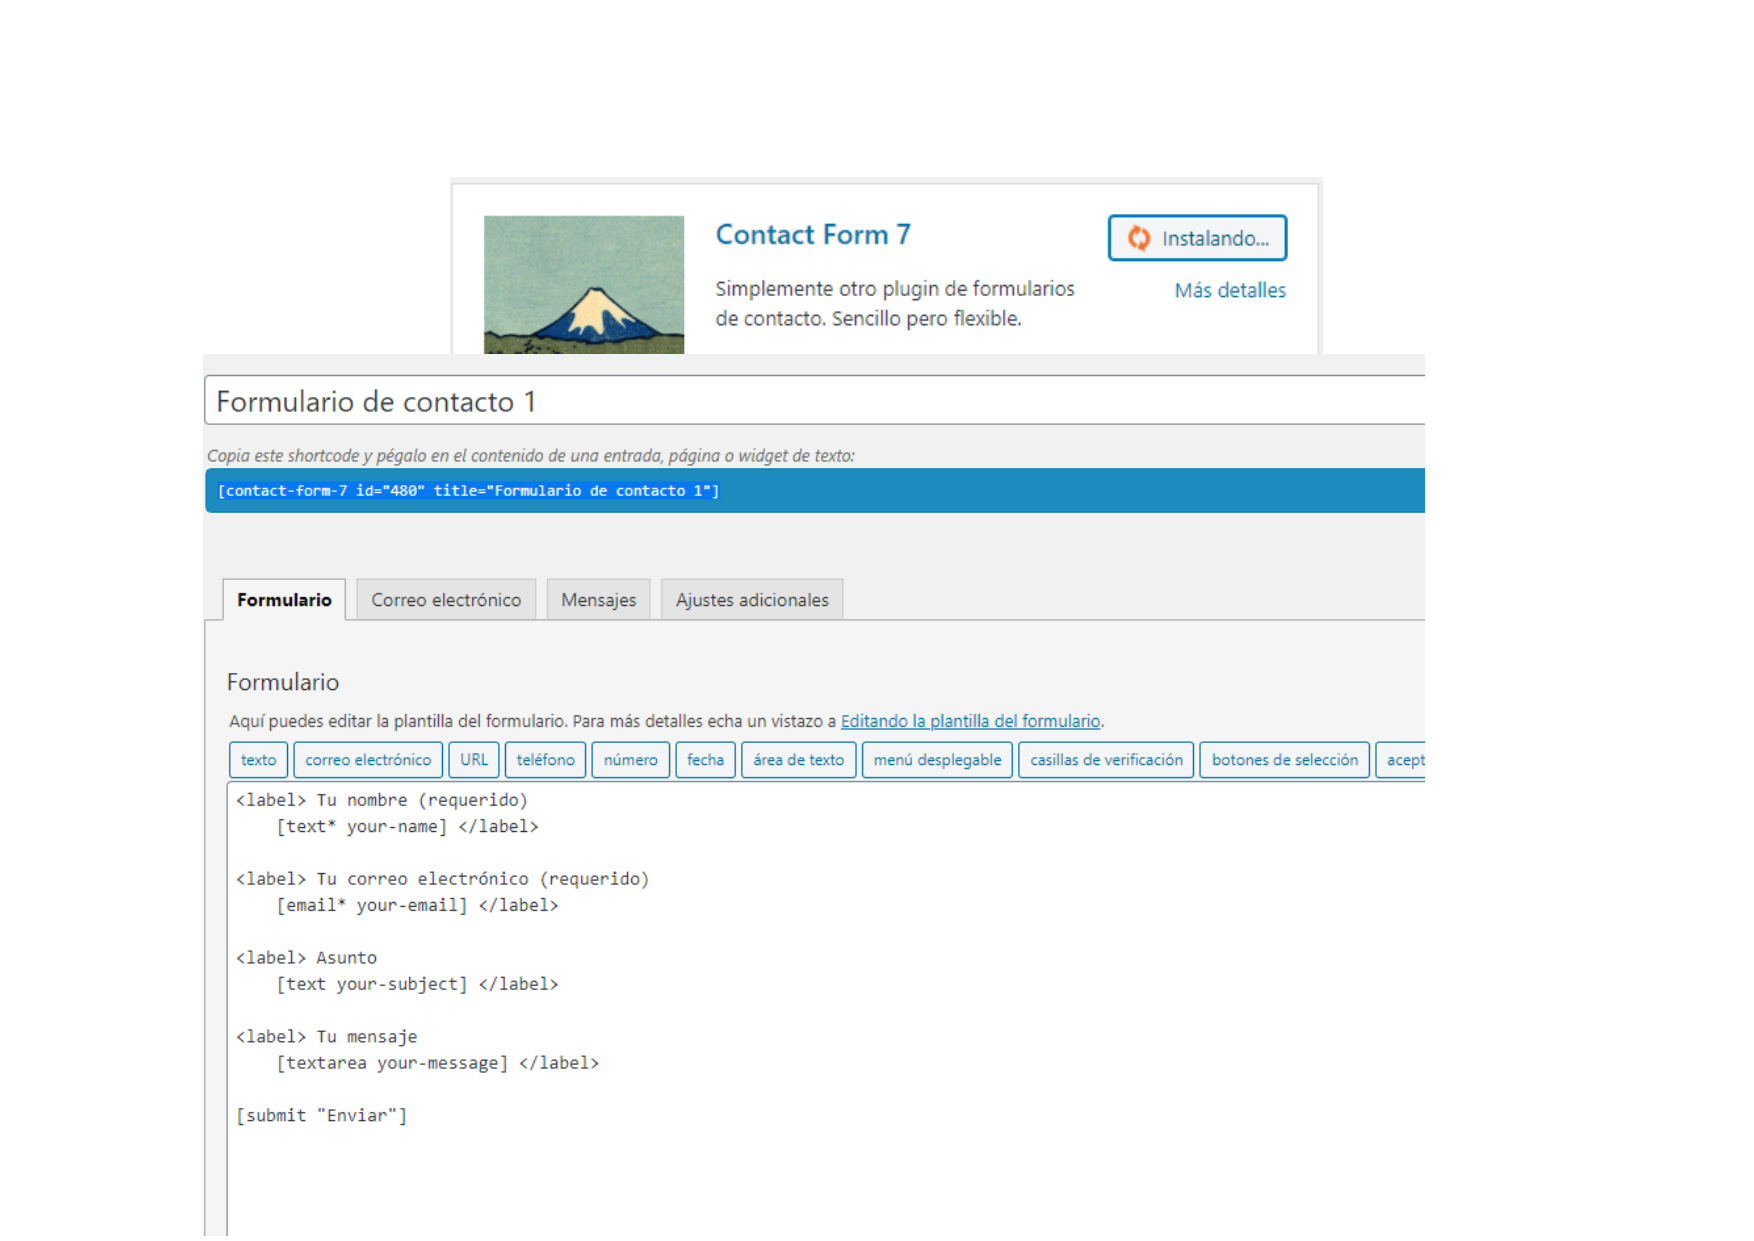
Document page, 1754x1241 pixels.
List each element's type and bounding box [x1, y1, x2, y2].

picture [203, 177, 1423, 1236]
